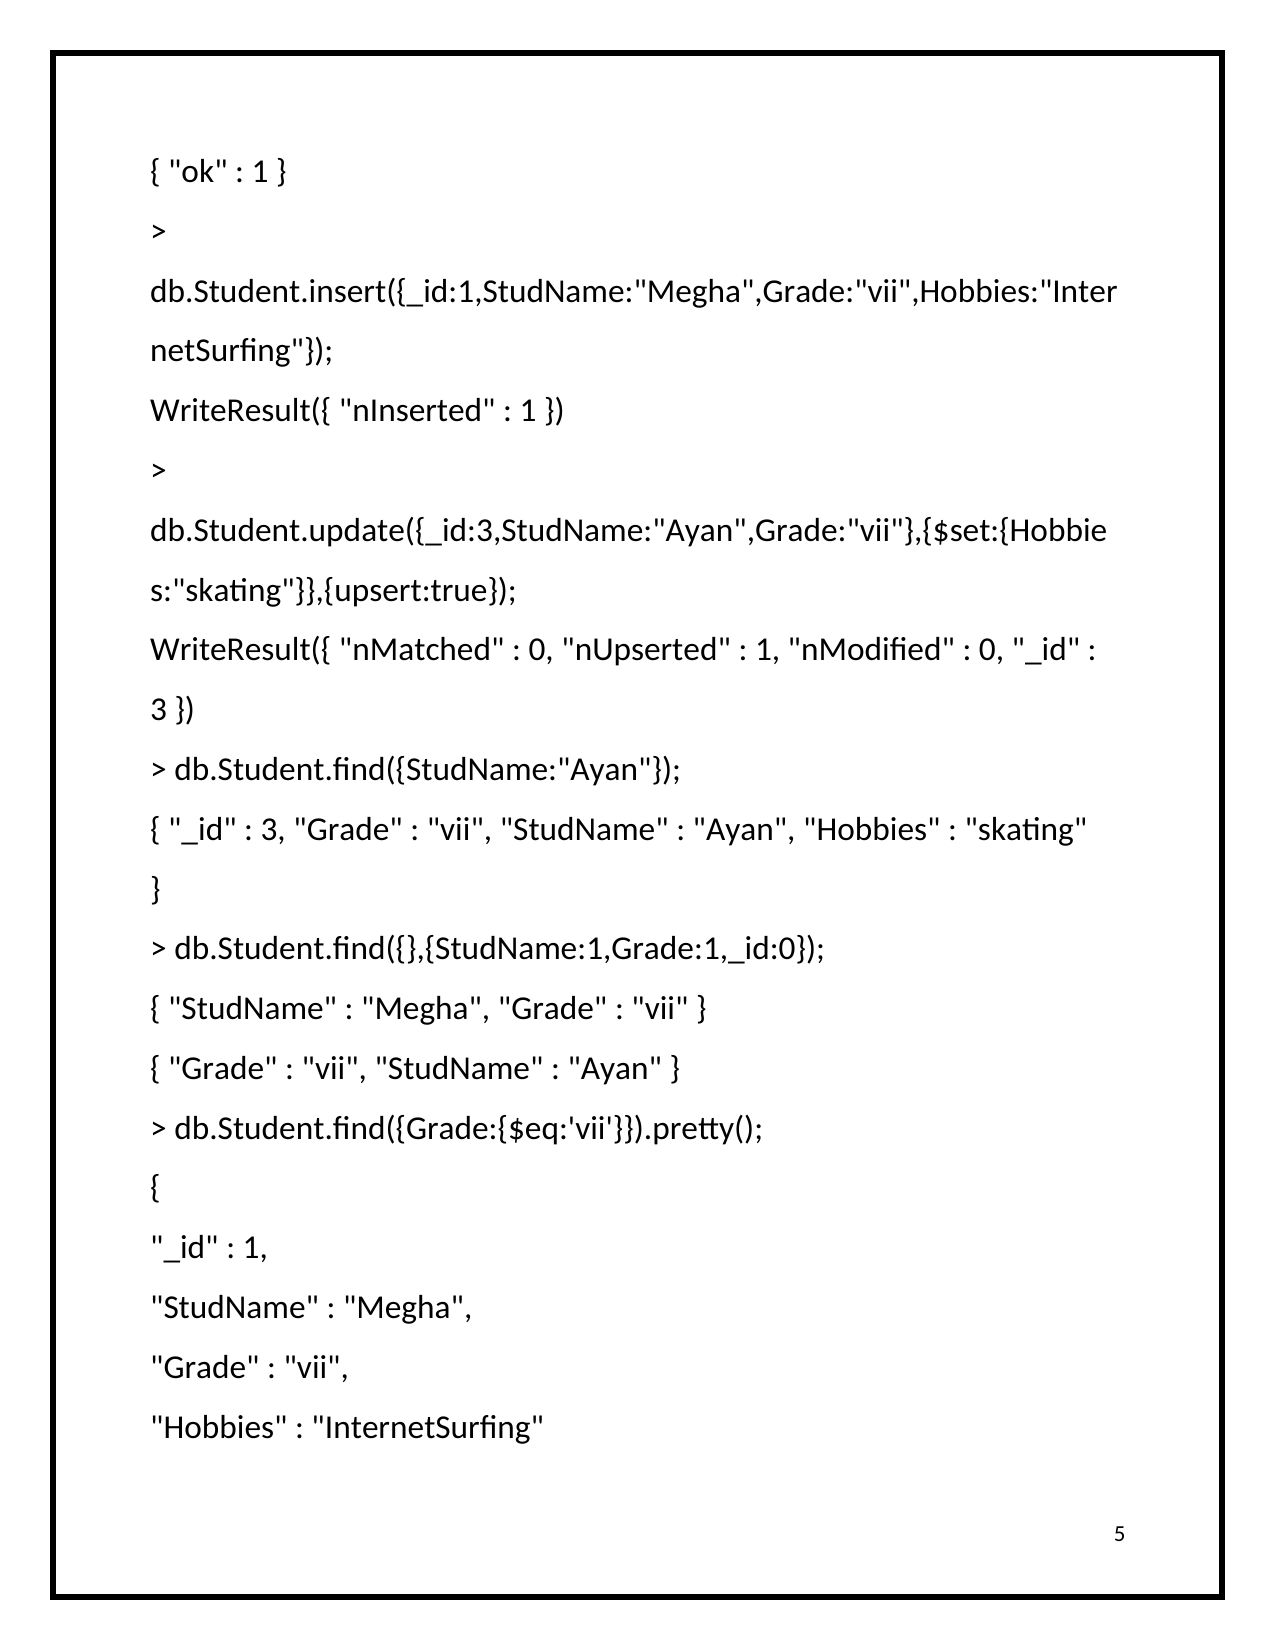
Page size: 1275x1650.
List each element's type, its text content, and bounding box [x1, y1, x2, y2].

text 3 }) [150, 688, 1125, 729]
text } [150, 867, 1125, 908]
text "Grade" : "vii", [150, 1346, 1125, 1387]
text "StudName" : "Megha", [150, 1286, 1125, 1327]
text WriteResult({ "nMatched" : 0, "nUpserted" : 1, "nModified" : 0, "_id" : [150, 628, 1125, 669]
text db.Student.insert({_id:1,StudName:"Megha",Grade:"vii",Hobbies:"Inter [150, 269, 1125, 310]
text { "Grade" : "vii", "StudName" : "Ayan" } [150, 1047, 1125, 1088]
text "Hobbies" : "InternetSurfing" [150, 1406, 1125, 1446]
text { [150, 1166, 1125, 1207]
text netSurfing"}); [150, 329, 1125, 370]
text > db.Student.find({},{StudName:1,Grade:1,_id:0}); [150, 927, 1125, 968]
text { "StudName" : "Megha", "Grade" : "vii" } [150, 987, 1125, 1028]
text > db.Student.find({Grade:{$eq:'vii'}}).pretty(); [150, 1107, 1125, 1147]
text { "ok" : 1 } [150, 150, 1125, 191]
text "_id" : 1, [150, 1226, 1125, 1267]
text > [150, 449, 1125, 490]
text WriteResult({ "nInserted" : 1 }) [150, 389, 1125, 430]
text > [150, 210, 1125, 251]
text { "_id" : 3, "Grade" : "vii", "StudName" : "Ayan", "Hobbies" : "skating" [150, 808, 1125, 848]
text s:"skating"}},{upsert:true}); [150, 568, 1125, 609]
text db.Student.update({_id:3,StudName:"Ayan",Grade:"vii"},{$set:{Hobbie [150, 509, 1125, 549]
text > db.Student.find({StudName:"Ayan"}); [150, 748, 1125, 789]
